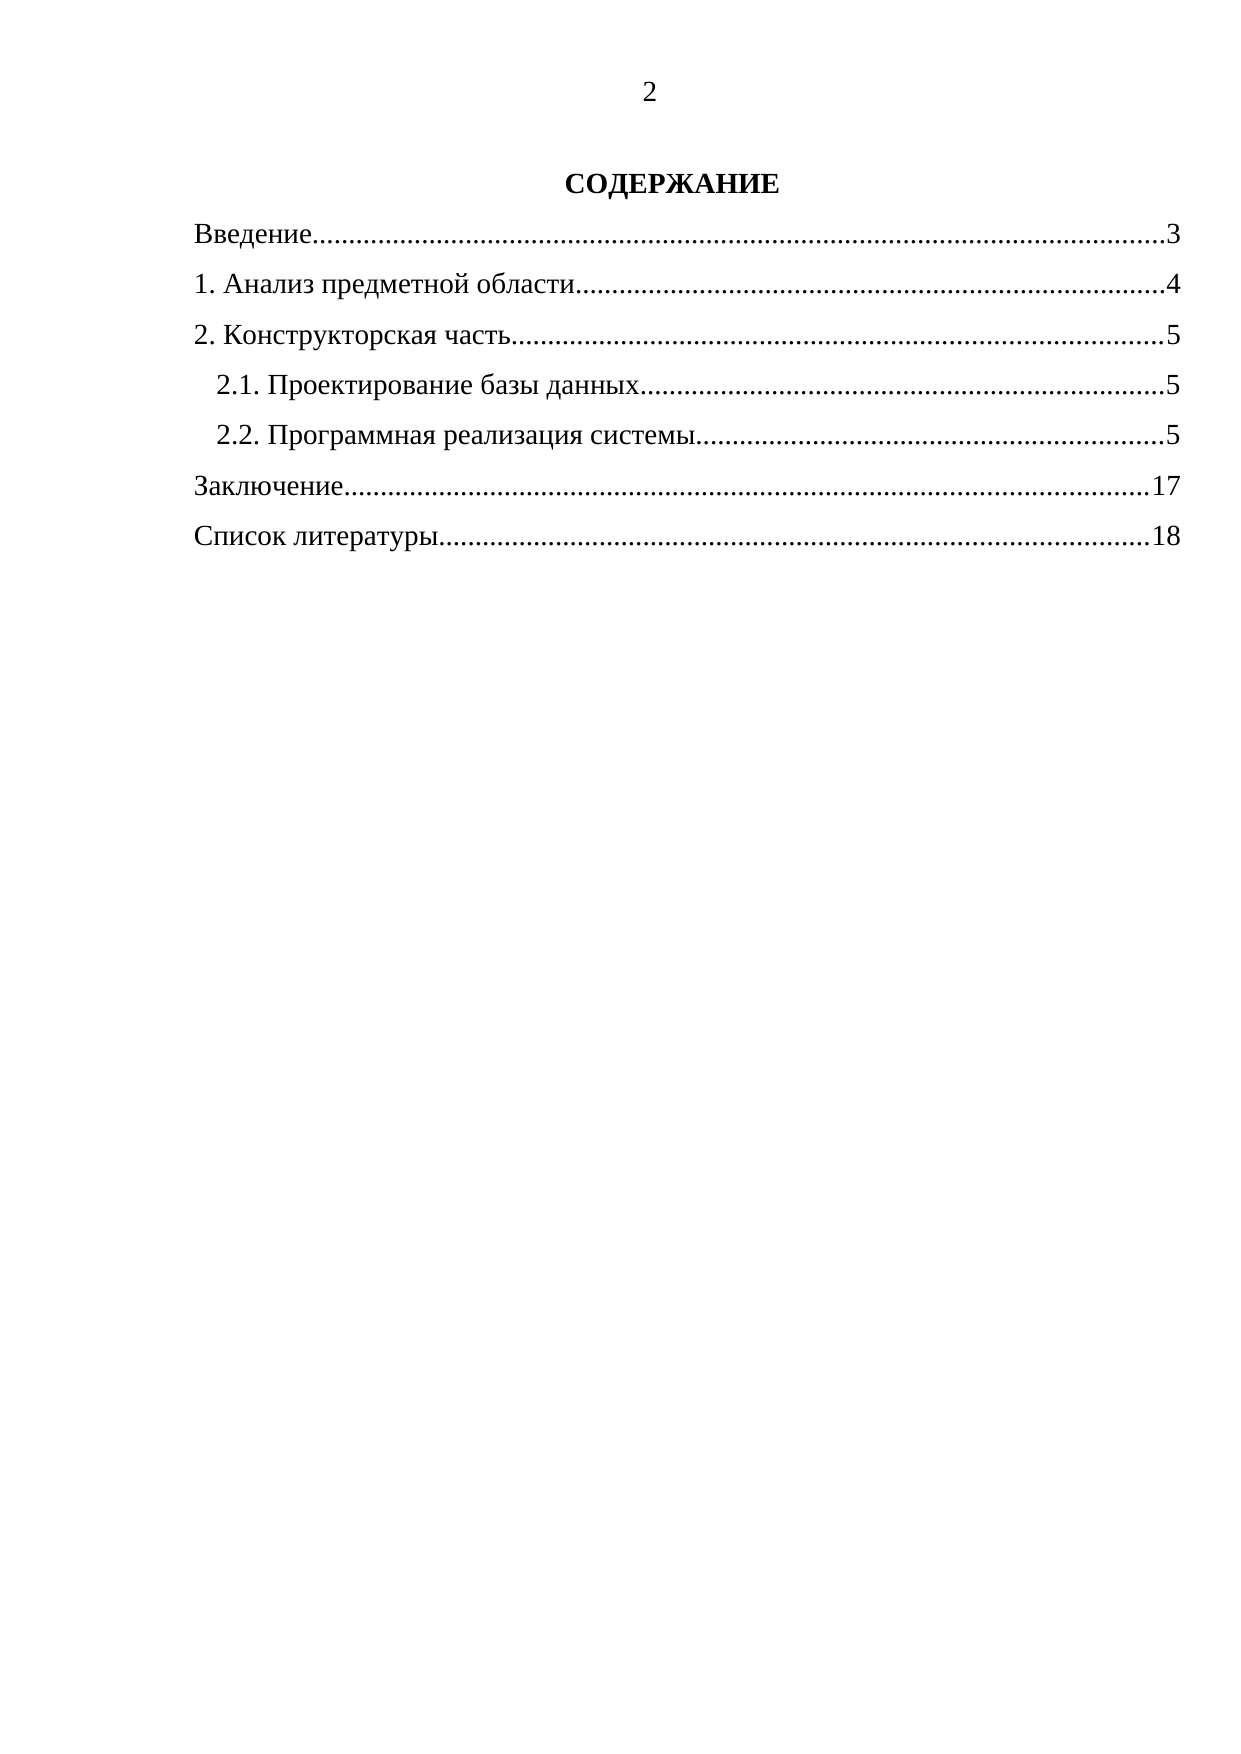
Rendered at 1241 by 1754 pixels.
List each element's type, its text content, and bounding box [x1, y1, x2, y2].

text 1. Анализ предметной области 4 [118, 267, 1181, 300]
text 2.2. Программная реализация системы 5 [141, 417, 1181, 451]
text 2.1. Проектирование базы данных 5 [141, 367, 1181, 401]
text Заключение 17 [118, 468, 1181, 501]
subtitle СОДЕРЖАНИЕ [163, 166, 1181, 199]
text Список литературы 18 [118, 518, 1181, 552]
text 2. Конструкторская часть 5 [118, 317, 1181, 350]
text Введение 3 [118, 216, 1181, 250]
